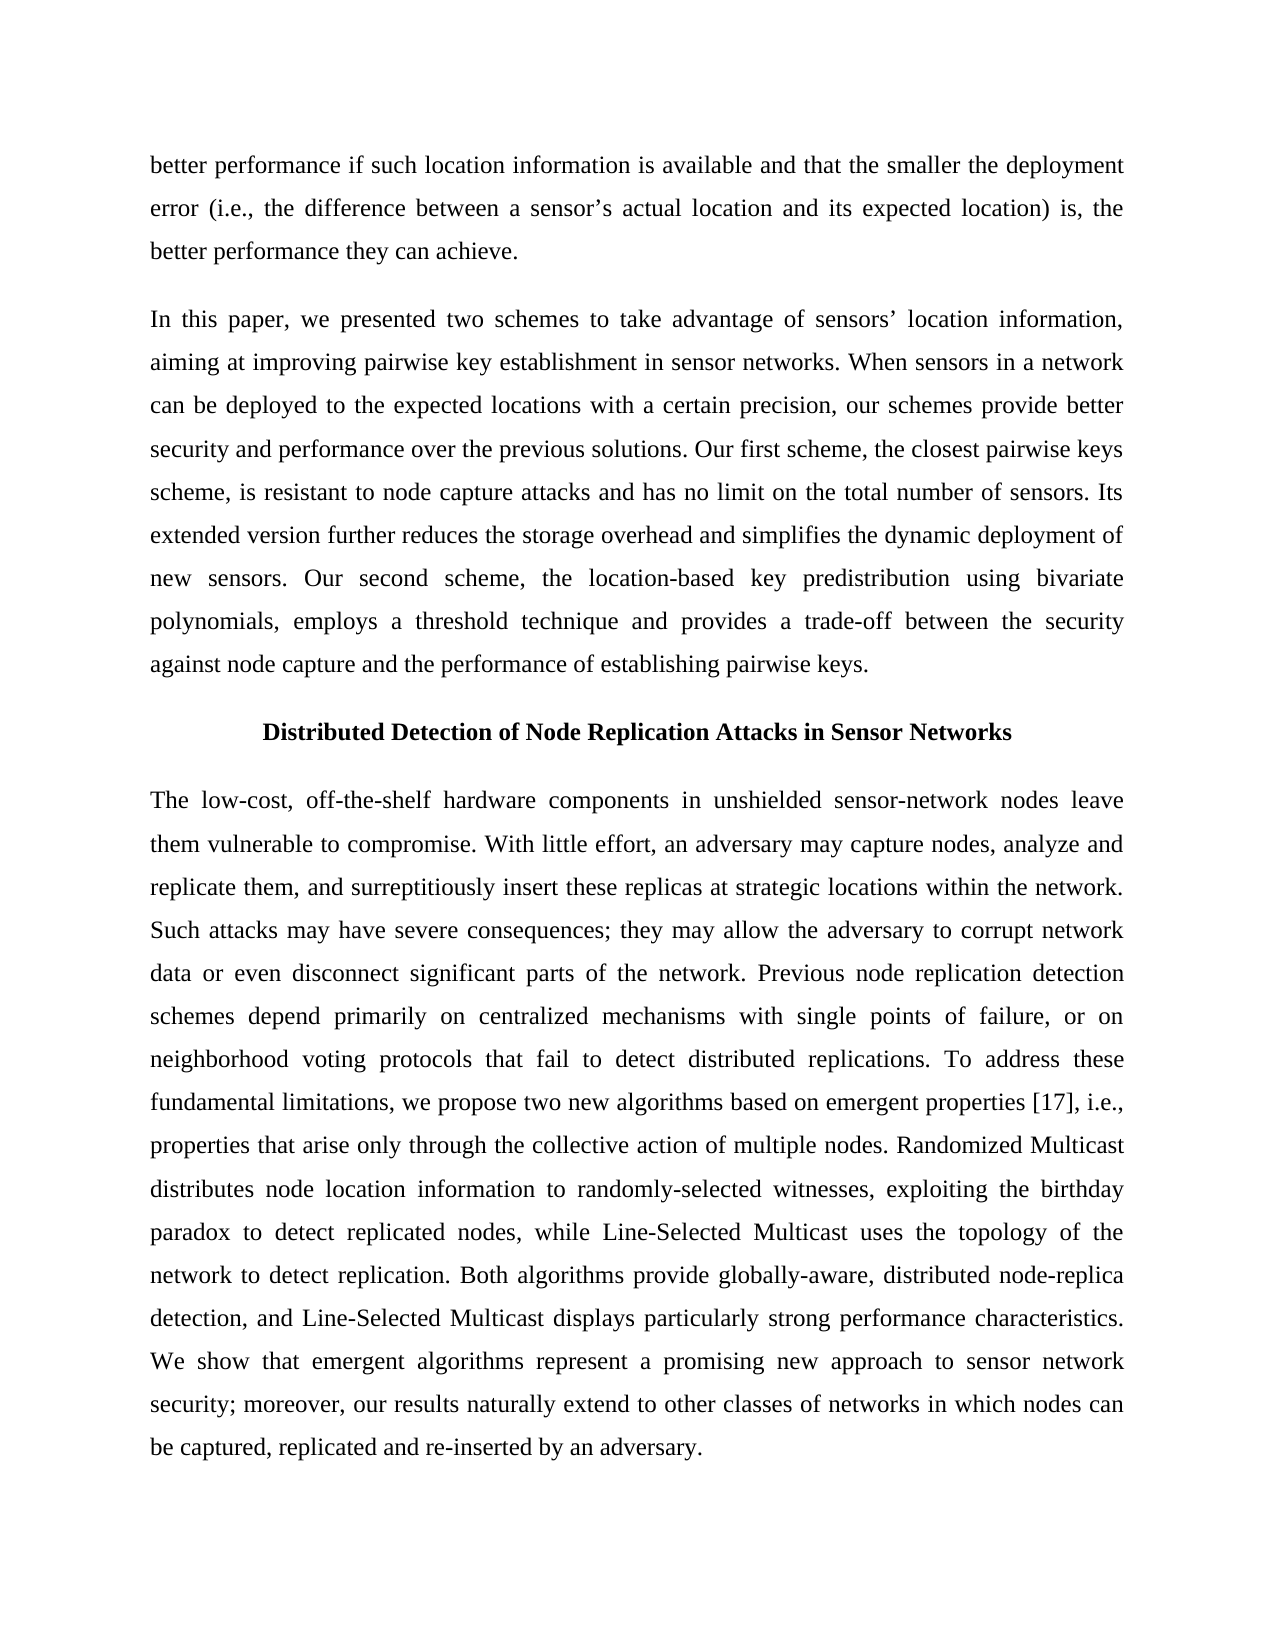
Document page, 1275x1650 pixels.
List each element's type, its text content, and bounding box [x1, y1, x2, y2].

text Distributed Detection of Node Replication Attacks in Sensor Networks [150, 717, 1125, 746]
text The low-cost, off-the-shelf hardware components in unshielded sensor-network nodes leave them vulnerable to compromise. With little effort, an adversary may capture nodes, analyze and replicate them, and surreptitiously insert these replicas at strategic locations within the network. Such attacks may have severe consequences; they may allow the adversary to corrupt network data or even disconnect significant parts of the network. Previous node replication detection schemes depend primarily on centralized mechanisms with single points of failure, or on neighborhood voting protocols that fail to detect distributed replications. To address these fundamental limitations, we propose two new algorithms based on emergent properties [17], i.e., properties that arise only through the collective action of multiple nodes. Randomized Multicast distributes node location information to randomly-selected witnesses, exploiting the birthday paradox to detect replicated nodes, while Line-Selected Multicast uses the topology of the network to detect replication. Both algorithms provide globally-aware, distributed node-replica detection, and Line-Selected Multicast displays particularly strong performance characteristics. We show that emergent algorithms represent a promising new approach to sensor network security; moreover, our results naturally extend to other classes of networks in which nodes can be captured, replicated and re-inserted by an adversary. [150, 786, 1125, 1461]
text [150, 150, 1125, 265]
text In this paper, we presented two schemes to take advantage of sensors’ location information, aiming at improving pairwise key establishment in sensor networks. When sensors in a network can be deployed to the expected locations with a certain precision, our schemes provide better security and performance over the previous solutions. Our first scheme, the closest pairwise keys scheme, is resistant to node capture attacks and has no limit on the total number of sensors. Its extended version further reduces the storage overhead and simplifies the dynamic deployment of new sensors. Our second scheme, the location-based key predistribution using bivariate polynomials, employs a threshold technique and provides a trade-off between the security against node capture and the performance of establishing pairwise keys. [150, 304, 1125, 678]
